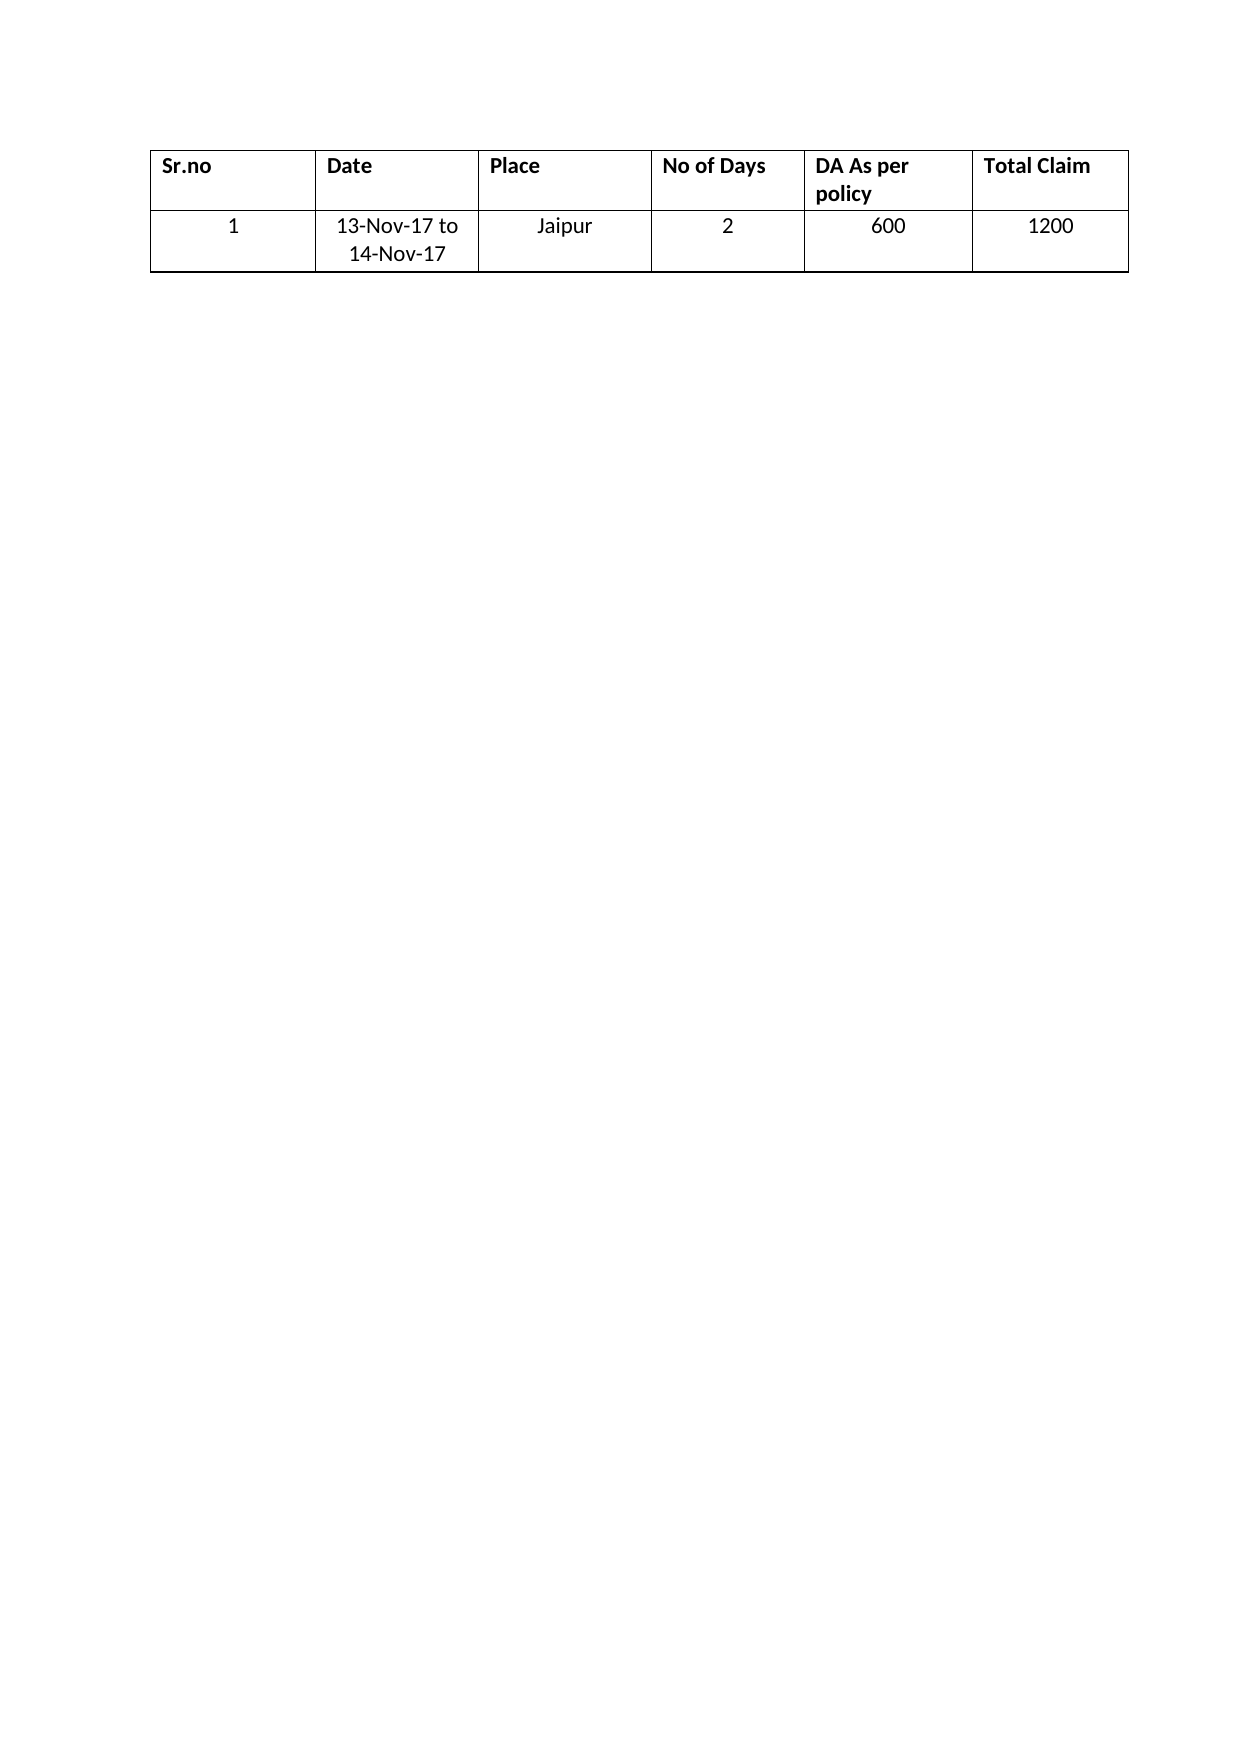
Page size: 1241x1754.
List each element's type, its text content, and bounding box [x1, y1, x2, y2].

table_cell 1200 [973, 211, 1128, 271]
table_cell Jaipur [479, 211, 651, 271]
table_header No of Days [652, 151, 804, 210]
table_header Place [479, 151, 651, 210]
table_cell 2 [652, 211, 804, 271]
table_header Total Claim [973, 151, 1128, 210]
table_header Date [316, 151, 478, 210]
table_cell 13-Nov-17 to 14-Nov-17 [316, 211, 478, 271]
table_cell 1 [151, 211, 315, 271]
table_header DA As per policy [805, 151, 972, 210]
table_cell 600 [805, 211, 972, 271]
table_header Sr.no [151, 151, 315, 210]
